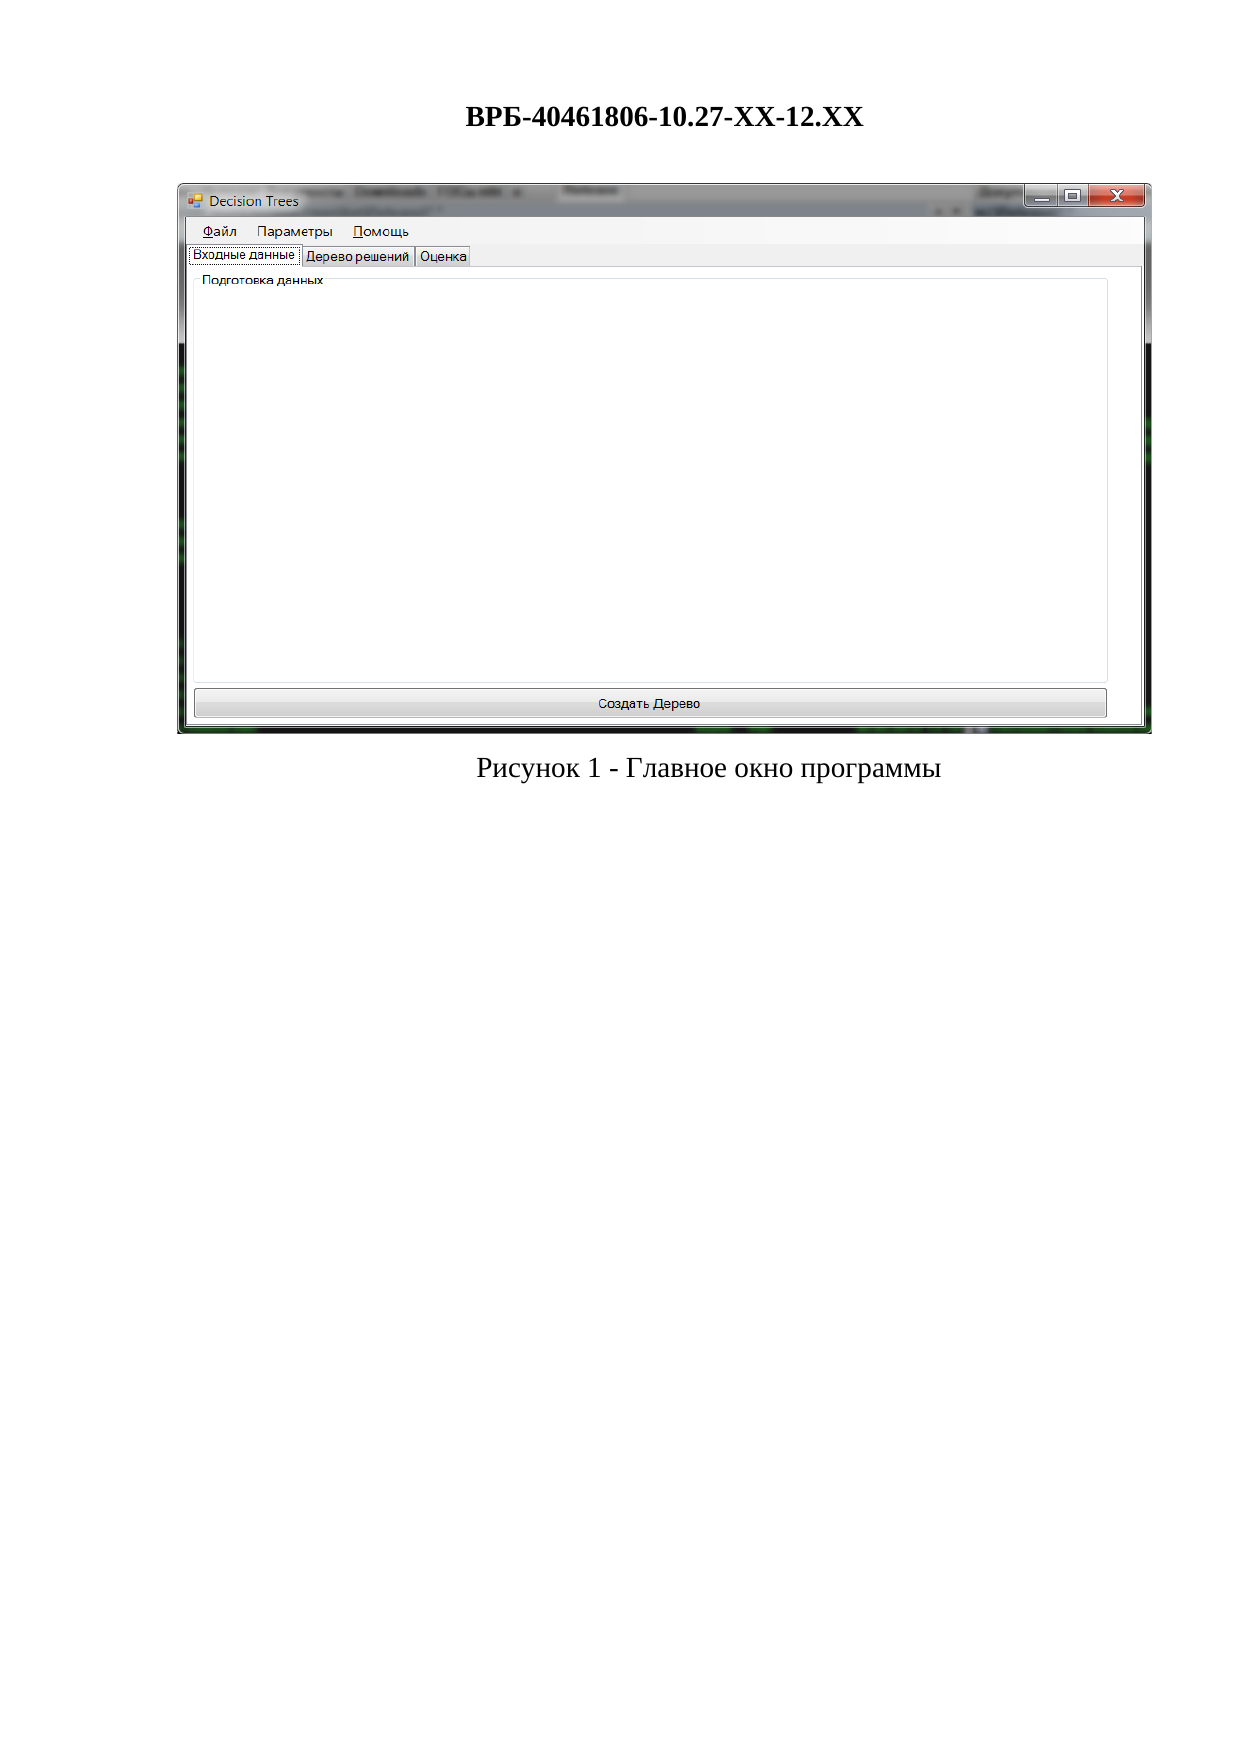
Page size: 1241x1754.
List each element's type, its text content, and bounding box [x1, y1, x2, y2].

picture [177, 183, 1152, 734]
text Рисунок 1 - Главное окно программы [177, 750, 1152, 783]
